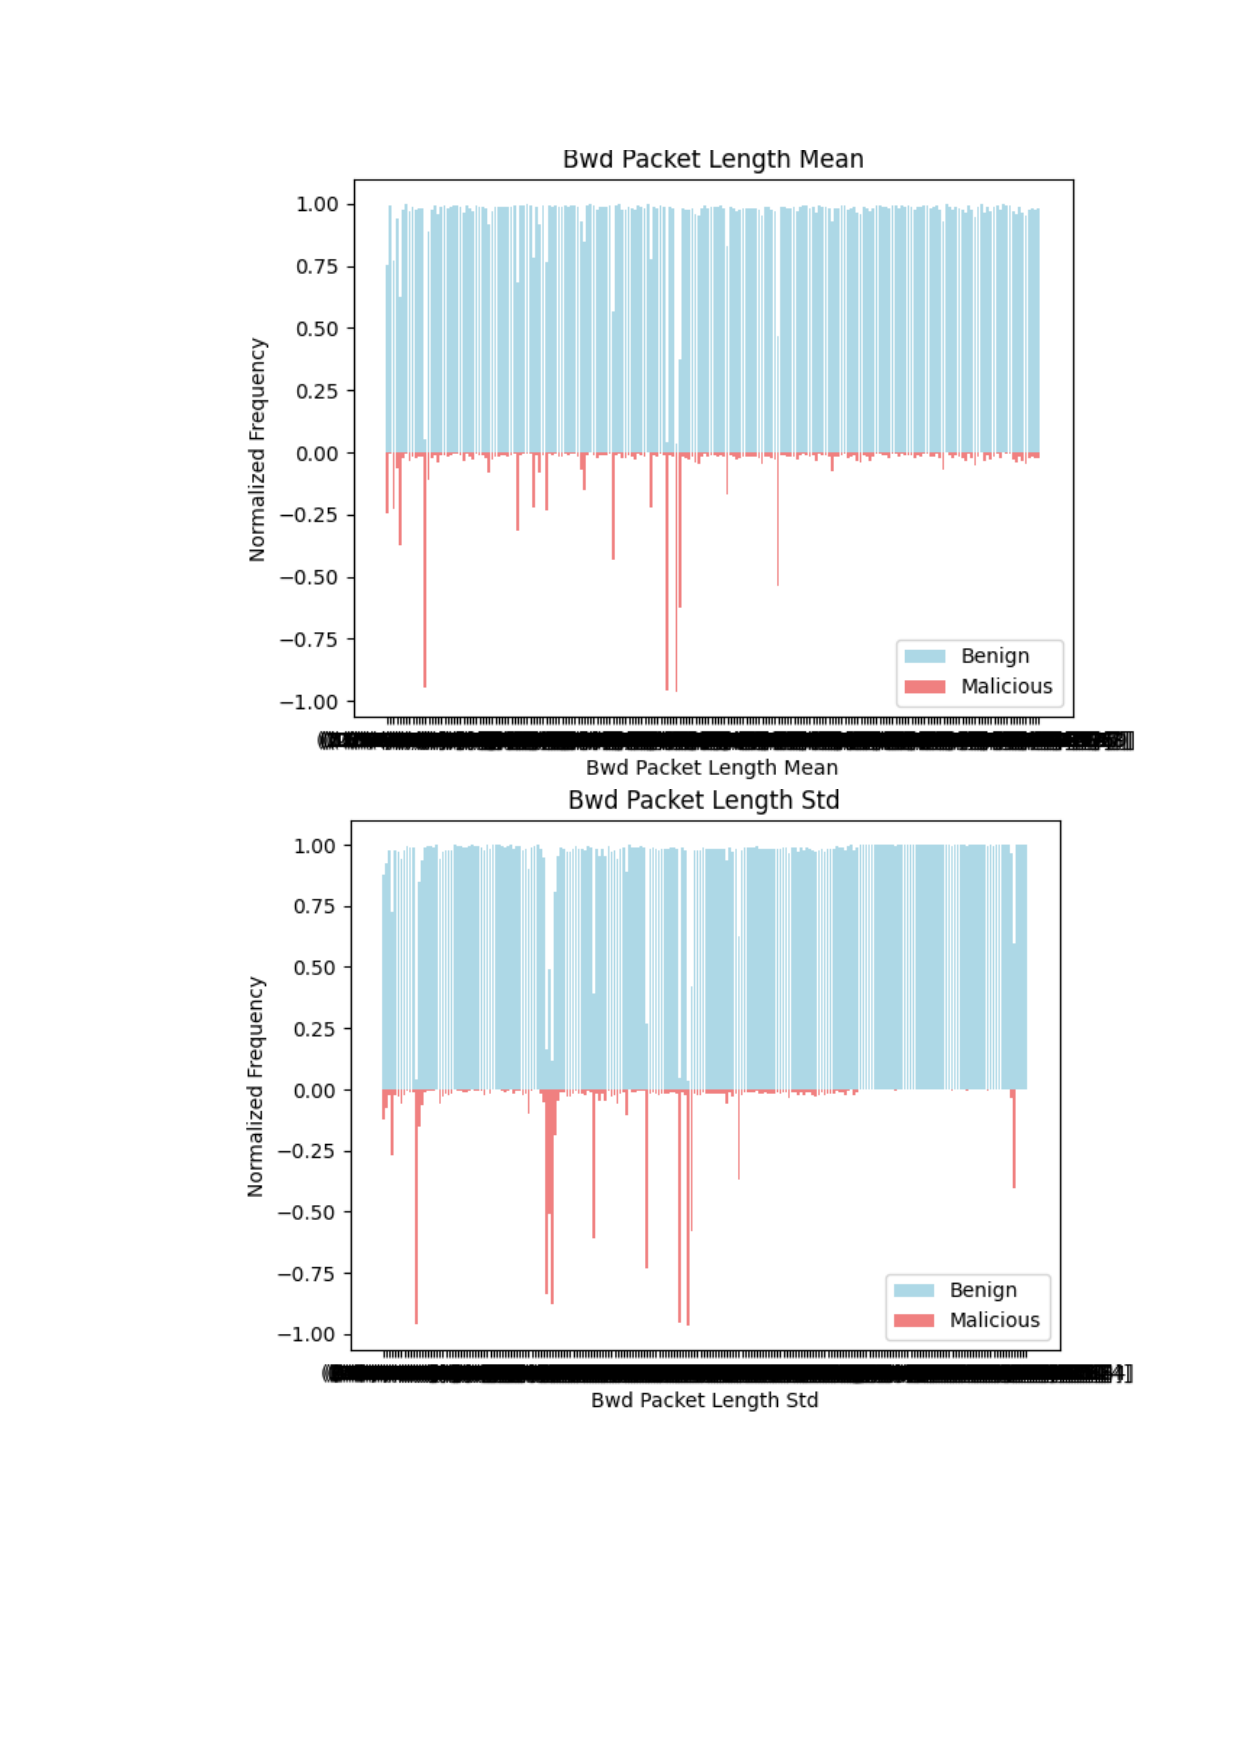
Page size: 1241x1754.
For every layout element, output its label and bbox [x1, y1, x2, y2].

picture [225, 789, 1166, 1416]
picture [225, 150, 1166, 788]
